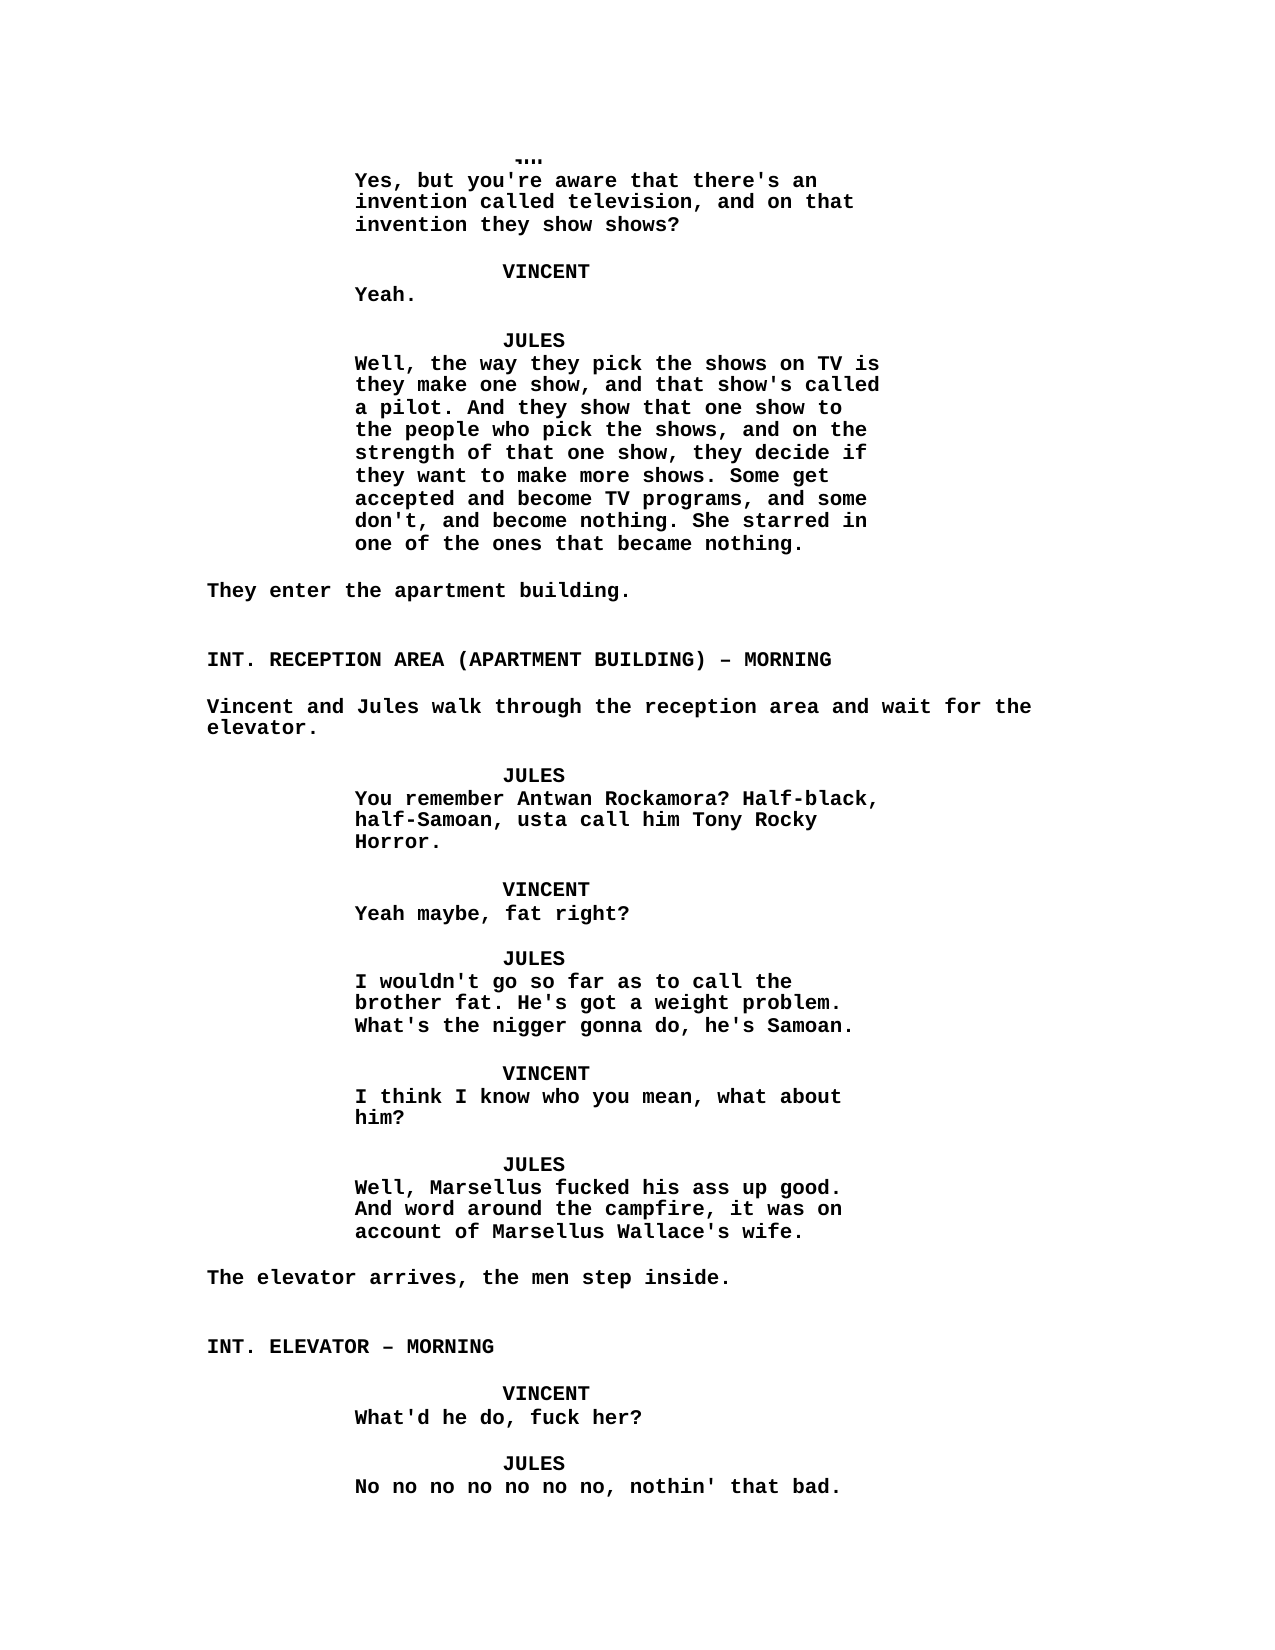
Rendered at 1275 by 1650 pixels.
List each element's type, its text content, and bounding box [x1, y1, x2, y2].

text JULES [179, 1451, 888, 1475]
text Yes, but you're aware that there's an invention called television, and on that invention they show shows? [354, 169, 857, 237]
text You remember Antwan Rockamora? Half-black, half-Samoan, usta call him Tony Rocky Horror. [354, 787, 880, 855]
text VINCENT [502, 1061, 1096, 1085]
text Well, Marsellus fucked his ass up good. And word around the campfire, it was on account of Marsellus Wallace's wife. [354, 1177, 842, 1244]
text I think I know who you mean, what about him? [354, 1085, 844, 1130]
text JULES [502, 947, 1096, 970]
text VINCENT [179, 1382, 913, 1406]
text VINCENT [502, 878, 1096, 901]
text I wouldn't go so far as to call the brother fat. He's got a weight problem. What's the nigger gonna do, he's Samoan. [354, 971, 857, 1039]
text The elevator arrives, the men step inside. [207, 1267, 1096, 1291]
text INT. RECEPTION AREA (APARTMENT BUILDING) – MORNING [207, 649, 1096, 673]
text Yeah maybe, fat right? [354, 901, 1096, 925]
text Vincent and Jules walk through the reception area and wait for the elevator. [207, 696, 1034, 741]
text They enter the apartment building. [207, 580, 1096, 604]
text JULES [179, 329, 888, 352]
text Yeah. [354, 283, 1096, 307]
text INT. ELEVATOR – MORNING [207, 1336, 1096, 1360]
text Well, the way they pick the shows on TV is they make one show, and that show's called a pilot. And they show that one show to the people who pick the shows, and on the strength of that one show, they decide if they want to make more shows. Some get accepted and become TV programs, and some don't, and become nothing. She starred in one of the ones that became nothing. [354, 352, 880, 557]
text JULES [179, 764, 888, 787]
text What'd he do, fuck her? [354, 1406, 1096, 1429]
text VINCENT [179, 260, 913, 283]
text No no no no no no no, nothin' that bad. [354, 1475, 1096, 1498]
text JULES [179, 1153, 888, 1176]
